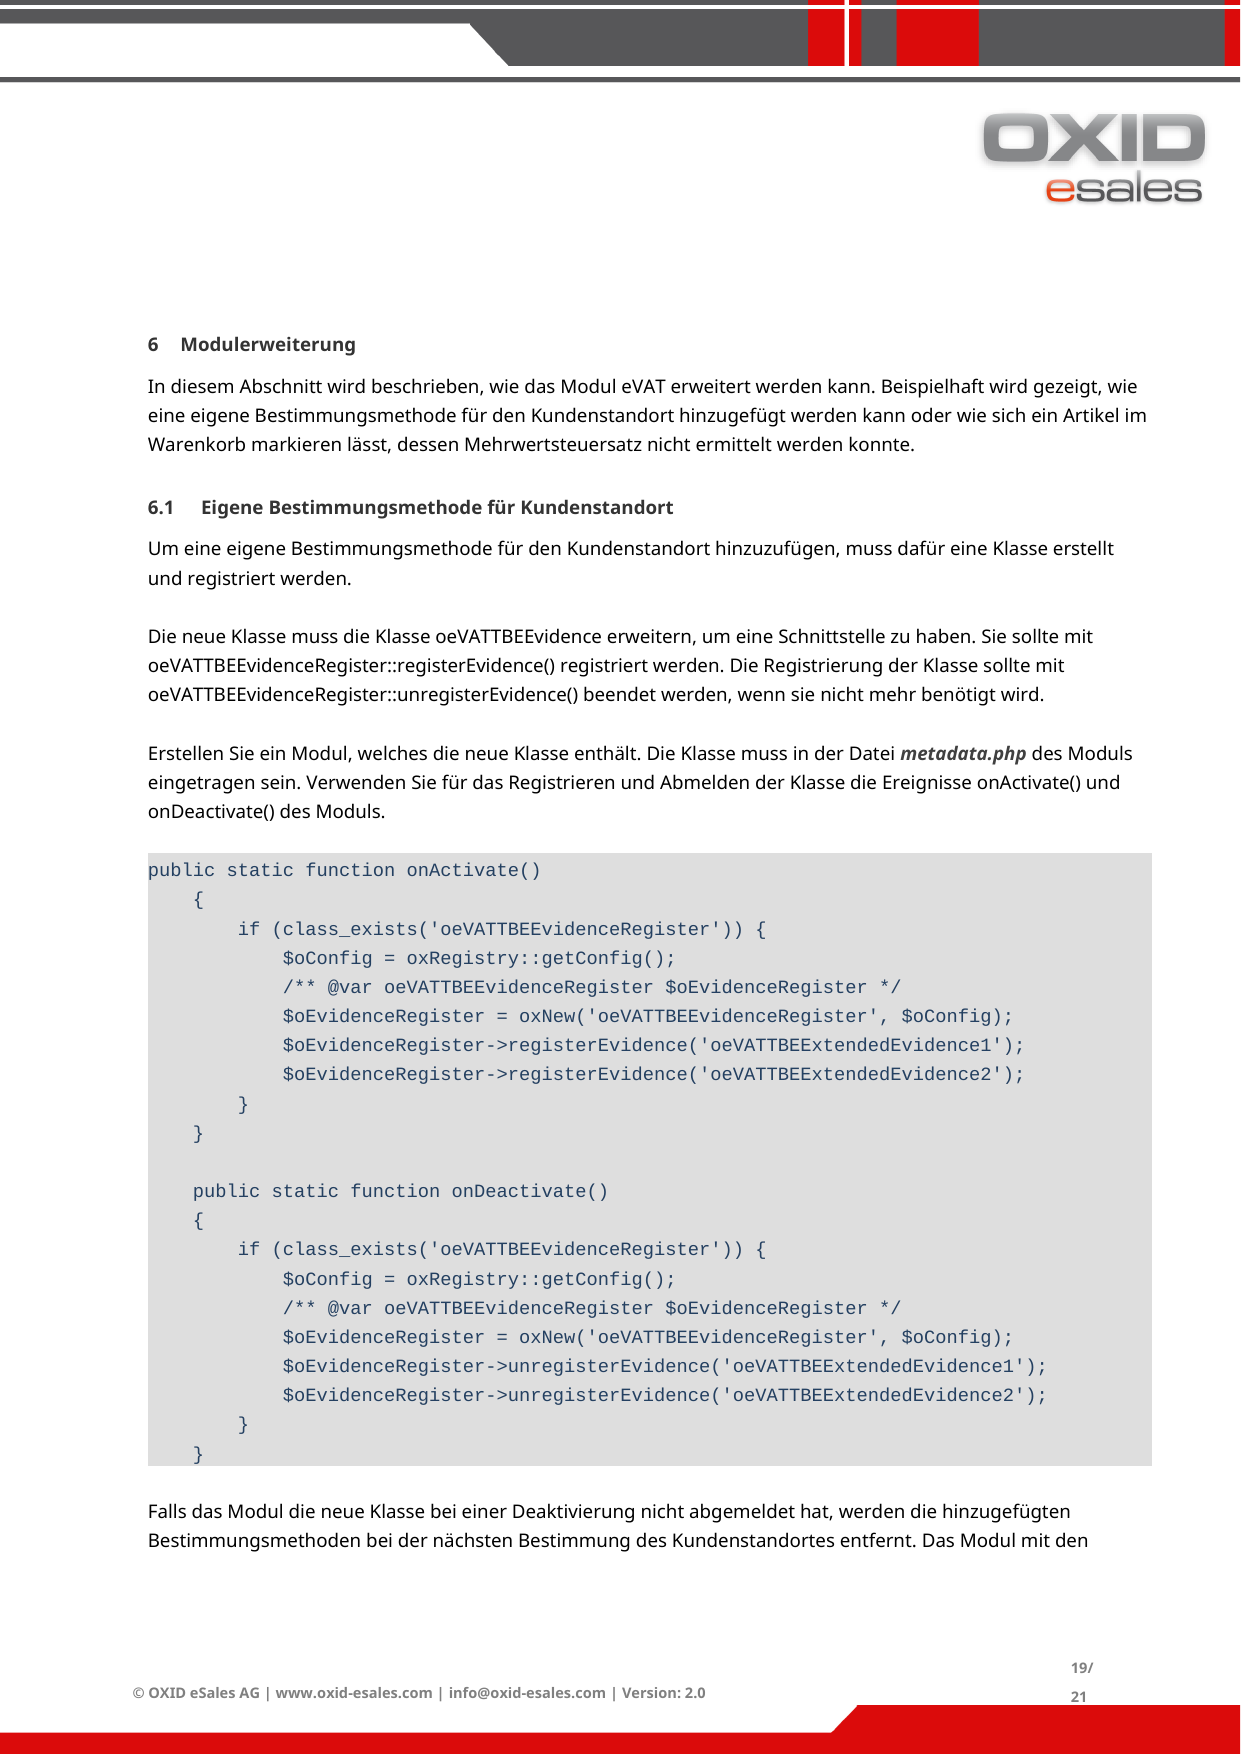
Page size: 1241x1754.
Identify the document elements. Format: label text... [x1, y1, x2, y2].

text Um eine eigene Bestimmungsmethode für den Kundenstandort hinzuzufügen, muss dafür eine Klasse erstellt und registriert werden. [148, 532, 1152, 591]
text public static function onActivate() [148, 853, 1152, 882]
text $oConfig = oxRegistry::getConfig(); [148, 941, 1152, 970]
text } [148, 1087, 1152, 1116]
text } [148, 1407, 1152, 1437]
text /** @var oeVATTBEEvidenceRegister $oEvidenceRegister */ [148, 970, 1152, 999]
subtitle Modulerweiterung [148, 328, 1152, 357]
text $oEvidenceRegister->registerEvidence('oeVATTBEExtendedEvidence2'); [148, 1057, 1152, 1087]
text $oEvidenceRegister->registerEvidence('oeVATTBEExtendedEvidence1'); [148, 1028, 1152, 1057]
text $oEvidenceRegister = oxNew('oeVATTBEEvidenceRegister', $oConfig); [148, 1320, 1152, 1349]
text /** @var oeVATTBEEvidenceRegister $oEvidenceRegister */ [148, 1291, 1152, 1320]
text { [148, 1203, 1152, 1232]
text $oConfig = oxRegistry::getConfig(); [148, 1262, 1152, 1291]
text } [148, 1437, 1152, 1466]
text Die neue Klasse muss die Klasse oeVATTBEEvidence erweitern, um eine Schnittstelle zu haben. Sie sollte mit oeVATTBEEvidenceRegister::registerEvidence() registriert werden. Die Registrierung der Klasse sollte mit oeVATTBEEvidenceRegister::unregisterEvidence() beendet werden, wenn sie nicht mehr benötigt wird. [148, 620, 1152, 707]
text } [148, 1116, 1152, 1145]
text if (class_exists('oeVATTBEEvidenceRegister')) { [148, 912, 1152, 941]
text { [148, 882, 1152, 912]
text $oEvidenceRegister->unregisterEvidence('oeVATTBEExtendedEvidence1'); [148, 1349, 1152, 1378]
text if (class_exists('oeVATTBEEvidenceRegister')) { [148, 1232, 1152, 1262]
text public static function onDeactivate() [148, 1174, 1152, 1203]
text $oEvidenceRegister = oxNew('oeVATTBEEvidenceRegister', $oConfig); [148, 999, 1152, 1028]
text $oEvidenceRegister->unregisterEvidence('oeVATTBEExtendedEvidence2'); [148, 1378, 1152, 1407]
subtitle Eigene Bestimmungsmethode für Kundenstandort [148, 491, 1152, 520]
picture [0, 0, 1241, 210]
picture [0, 1705, 1241, 1754]
text In diesem Abschnitt wird beschrieben, wie das Modul eVAT erweitert werden kann. Beispielhaft wird gezeigt, wie eine eigene Bestimmungsmethode für den Kundenstandort hinzugefügt werden kann oder wie sich ein Artikel im Warenkorb markieren lässt, dessen Mehrwertsteuersatz nicht ermittelt werden konnte. [148, 370, 1152, 457]
text Erstellen Sie ein Modul, welches die neue Klasse enthält. Die Klasse muss in der Datei metadata.php des Moduls eingetragen sein. Verwenden Sie für das Registrieren und Abmelden der Klasse die Ereignisse onActivate() und onDeactivate() des Moduls. [148, 737, 1152, 824]
